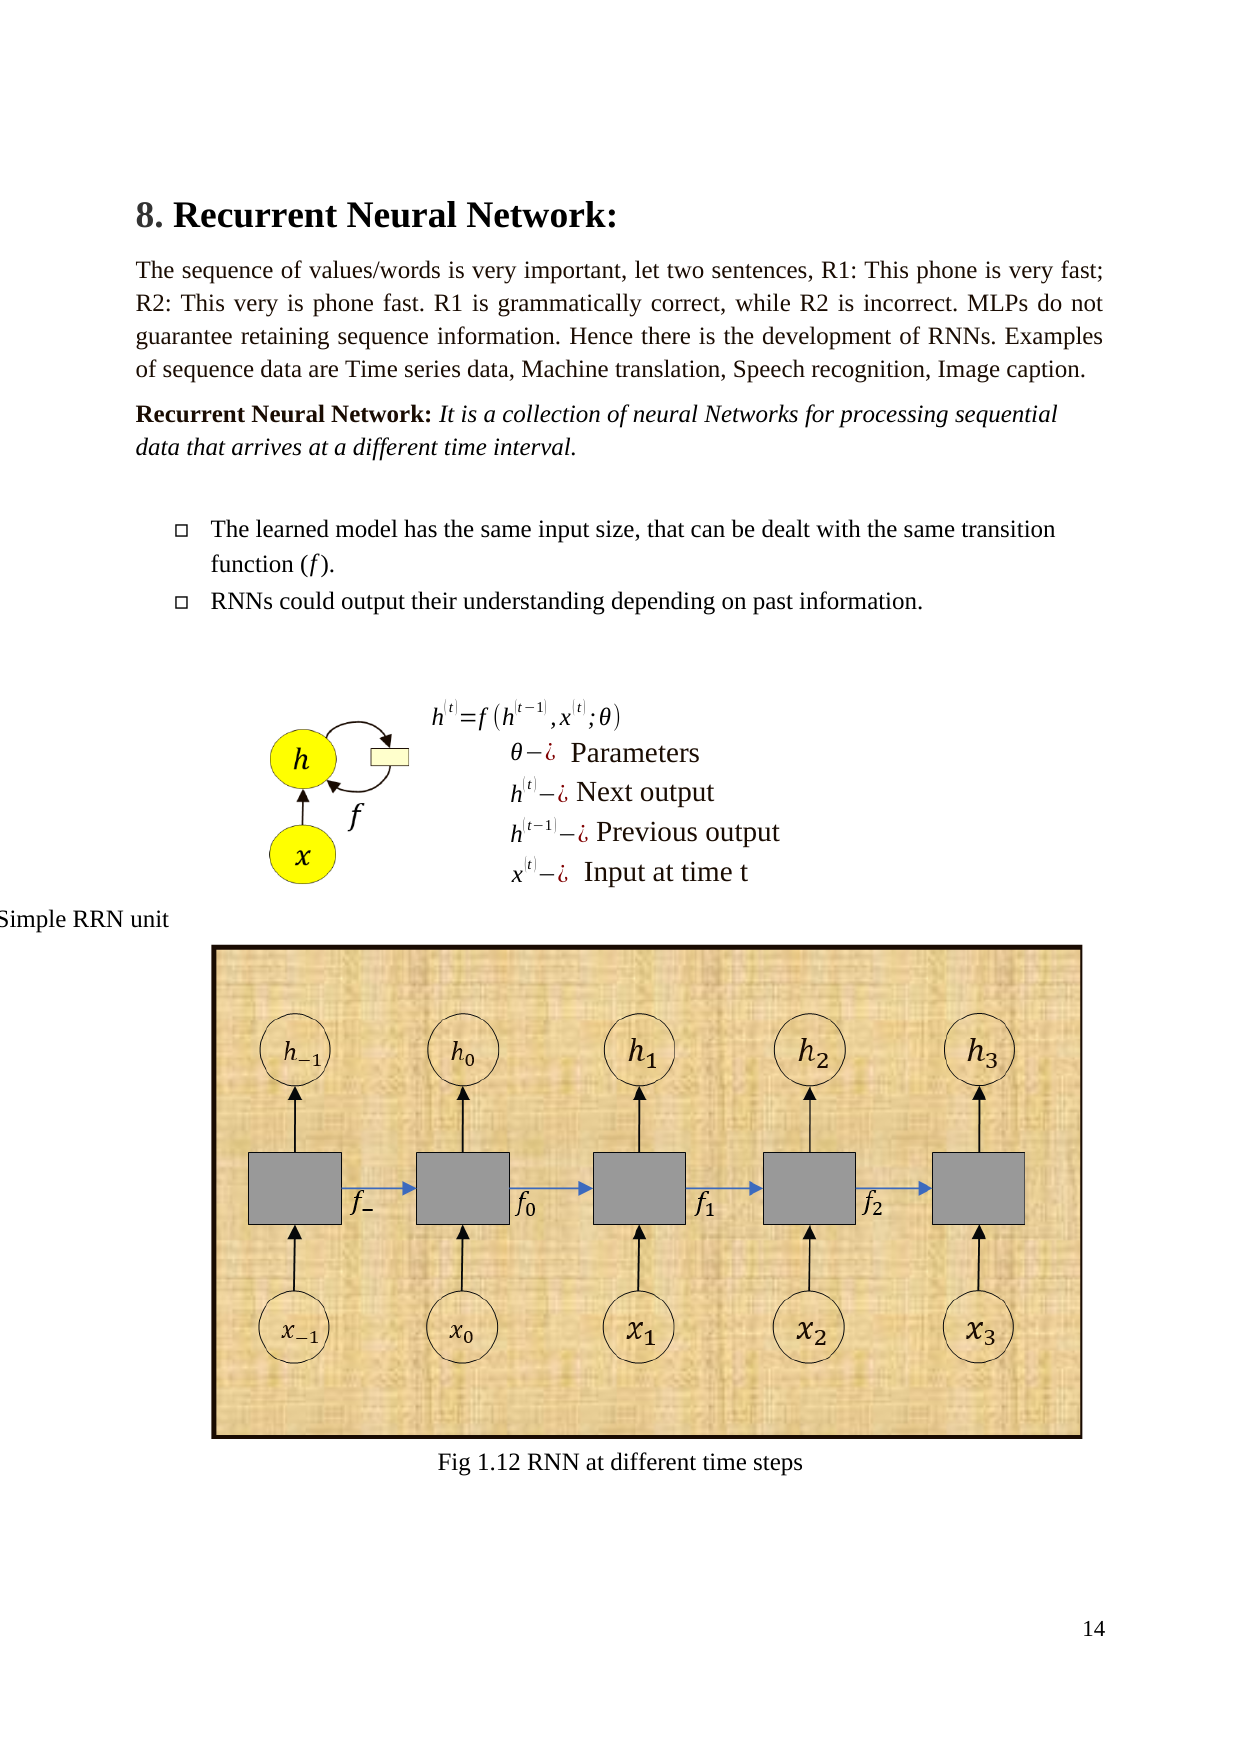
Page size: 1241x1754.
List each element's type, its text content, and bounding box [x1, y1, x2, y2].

text Input at time t [510, 854, 1105, 889]
text Previous output [510, 814, 1105, 849]
text Next output [510, 774, 1105, 809]
text Parameters [510, 736, 1105, 769]
picture [208, 940, 1083, 1439]
list The learned model has the same input size, that can be dealt with the same transition function (). [173, 511, 1105, 578]
list Recurrent Neural Network: [135, 193, 1105, 236]
picture [262, 704, 413, 888]
text Recurrent Neural Network: It is a collection of neural Networks for processing sequential data that arrives at a different time interval. [135, 399, 1105, 461]
text The sequence of values/words is very important, let two sentences, R1: This phone is very fast; R2: This very is phone fast. R1 is grammatically correct, while R2 is incorrect. MLPs do not guarantee retaining sequence information. Hence there is the development of RNNs. Examples of sequence data are Time series data, Machine translation, Speech recognition, Image caption. [135, 255, 1105, 383]
list RNNs could output their understanding depending on past information. [173, 582, 1105, 616]
